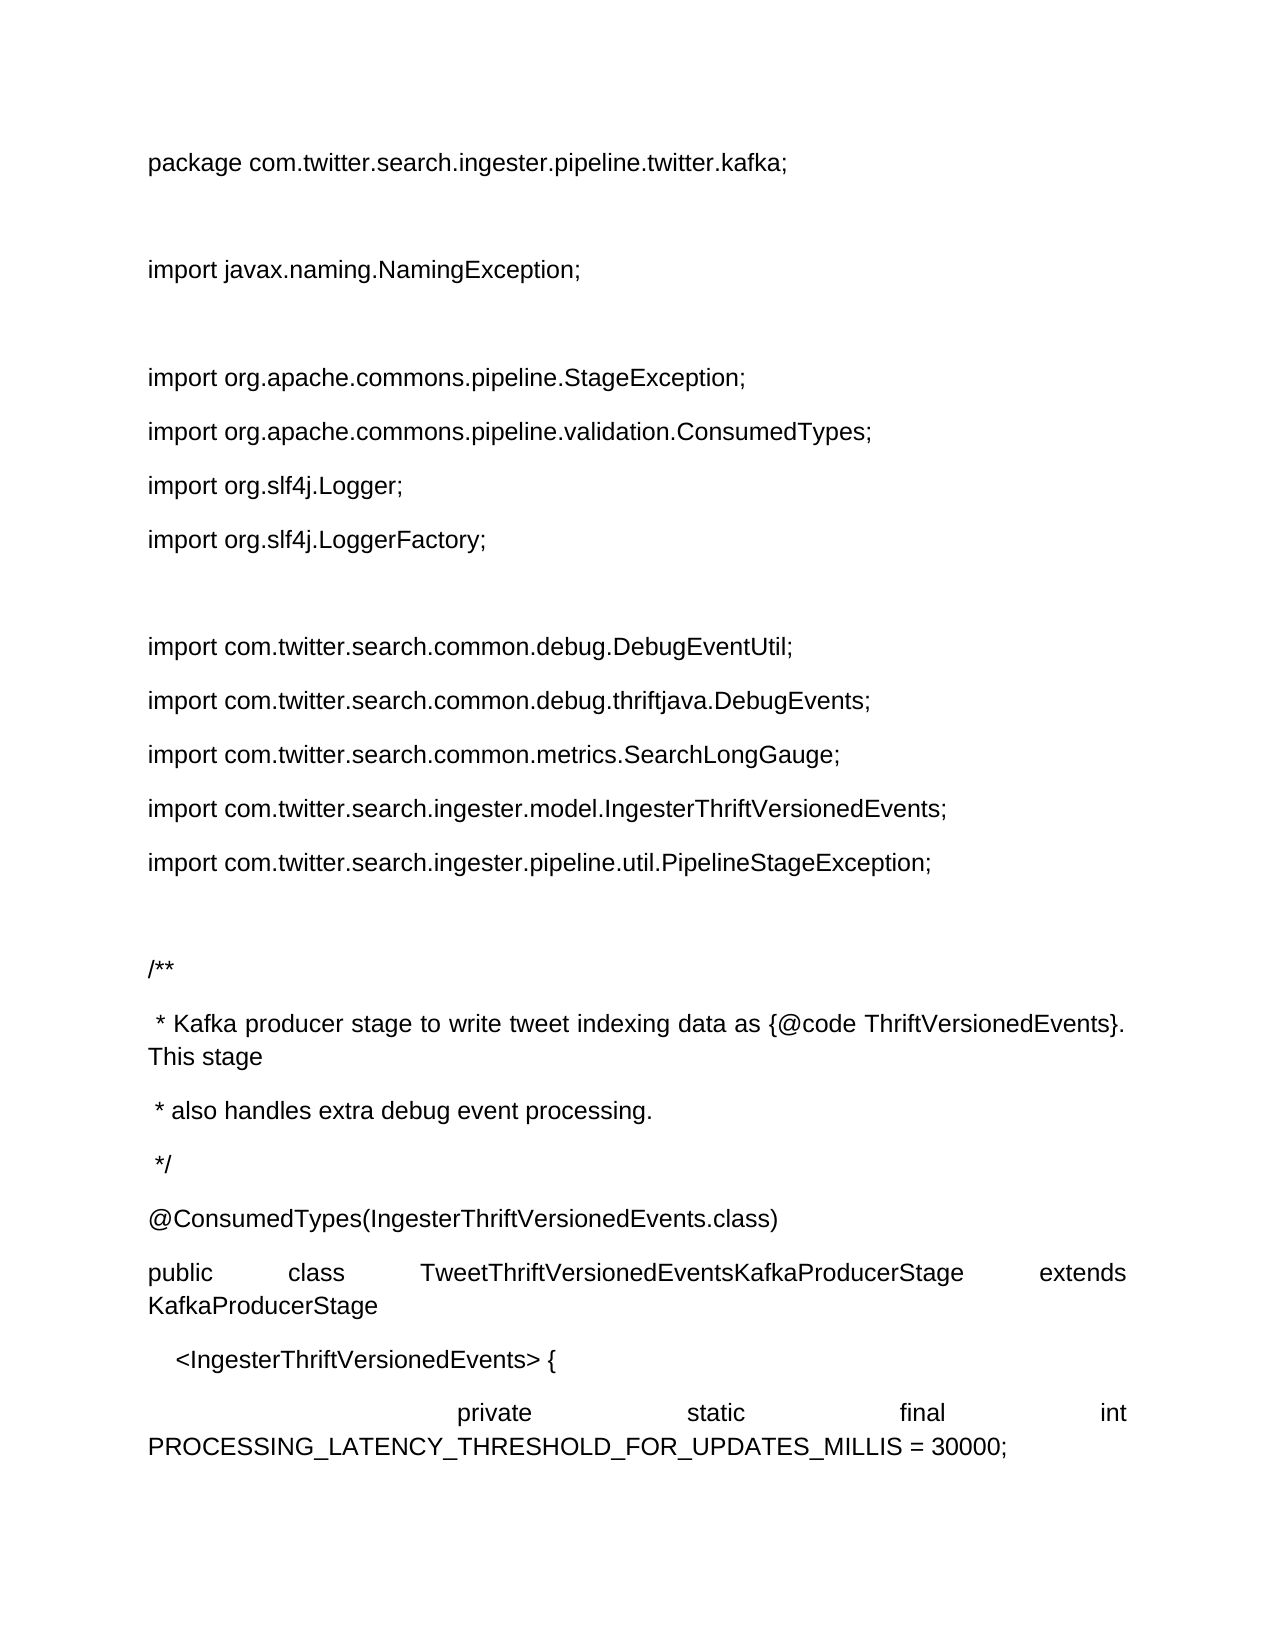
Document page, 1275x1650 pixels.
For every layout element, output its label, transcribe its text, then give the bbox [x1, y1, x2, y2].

text import org.slf4j.Logger; [148, 471, 1127, 499]
text * also handles extra debug event processing. [148, 1096, 1127, 1125]
text @ConsumedTypes(IngesterThriftVersionedEvents.class) [148, 1204, 1127, 1233]
text public class TweetThriftVersionedEventsKafkaProducerStage extends KafkaProducerStage [148, 1258, 1127, 1319]
text import org.slf4j.LoggerFactory; [148, 524, 1127, 553]
text import com.twitter.search.common.metrics.SearchLongGauge; [148, 740, 1127, 769]
text * Kafka producer stage to write tweet indexing data as {@code ThriftVersionedEvents}. This stage [148, 1009, 1127, 1071]
text import com.twitter.search.common.debug.DebugEventUtil; [148, 632, 1127, 661]
text import com.twitter.search.ingester.pipeline.util.PipelineStageException; [148, 848, 1127, 876]
text private static final int PROCESSING_LATENCY_THRESHOLD_FOR_UPDATES_MILLIS = 30000; [148, 1398, 1127, 1460]
text package com.twitter.search.ingester.pipeline.twitter.kafka; [148, 148, 1127, 176]
text import com.twitter.search.common.debug.thriftjava.DebugEvents; [148, 686, 1127, 715]
text */ [148, 1150, 1127, 1179]
text import org.apache.commons.pipeline.validation.ConsumedTypes; [148, 417, 1127, 446]
text import javax.naming.NamingException; [148, 255, 1127, 284]
text <IngesterThriftVersionedEvents> { [148, 1344, 1127, 1373]
text /** [148, 955, 1127, 984]
text import org.apache.commons.pipeline.StageException; [148, 363, 1127, 392]
text import com.twitter.search.ingester.model.IngesterThriftVersionedEvents; [148, 794, 1127, 823]
